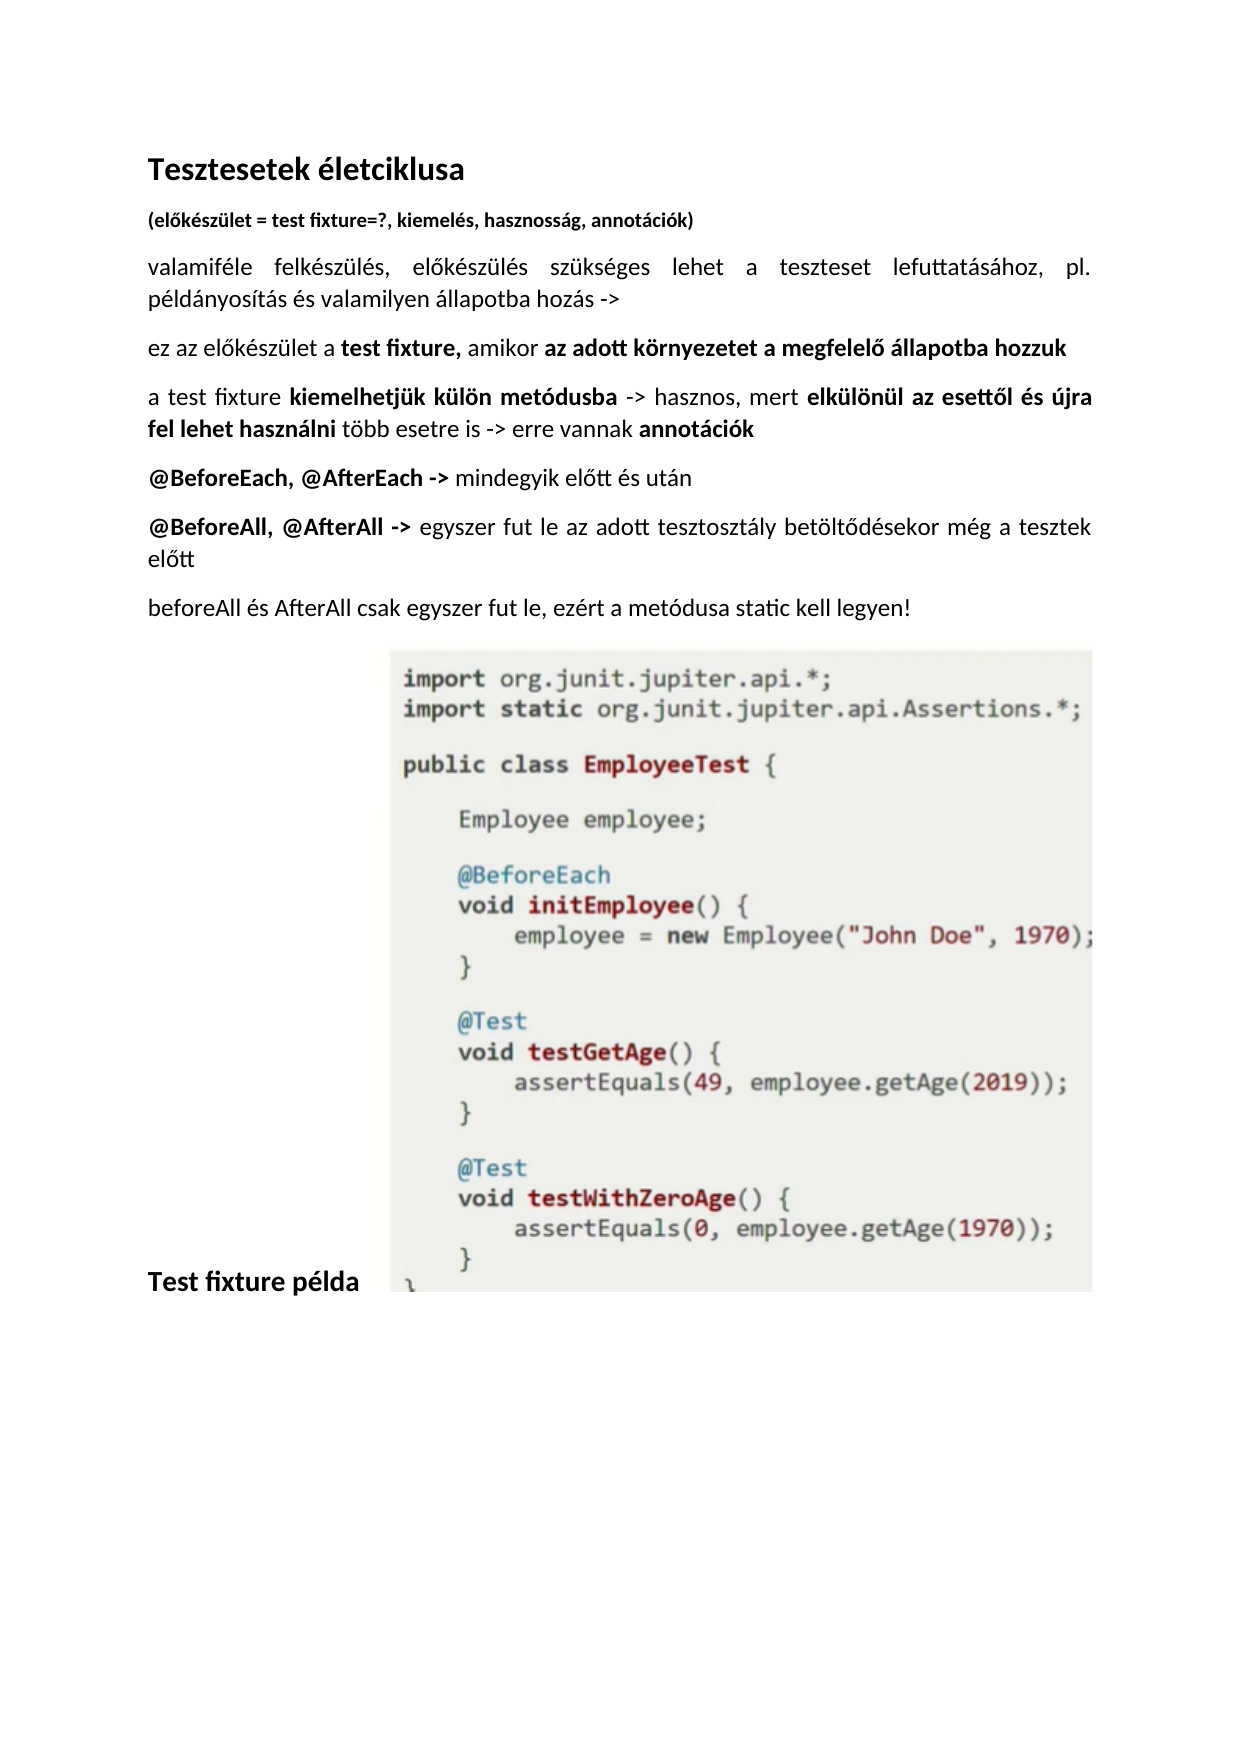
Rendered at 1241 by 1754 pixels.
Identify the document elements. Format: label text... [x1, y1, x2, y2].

text @BeforeAll, @AfterAll -> egyszer fut le az adott tesztosztály betöltődésekor még a tesztek előtt [148, 511, 1093, 574]
text valamiféle felkészülés, előkészülés szükséges lehet a teszteset lefuttatásához, pl. példányosítás és valamilyen állapotba hozás -> [148, 251, 1093, 314]
text a test fixture kiemelhetjük külön metódusba -> hasznos, mert elkülönül az esettől és újra fel lehet használni több esetre is -> erre vannak annotációk [148, 381, 1093, 444]
text Tesztesetek életciklusa [148, 148, 1093, 188]
picture [359, 641, 1093, 1292]
text @BeforeEach, @AfterEach -> mindegyik előtt és után [148, 462, 1093, 493]
text (előkészület = test fixture=?, kiemelés, hasznosság, annotációk) [148, 207, 1093, 233]
text beforeAll és AfterAll csak egyszer fut le, ezért a metódusa static kell legyen! [148, 593, 1093, 623]
text ez az előkészület a test fixture, amikor az adott környezetet a megfelelő állapotba hozzuk [148, 332, 1093, 363]
